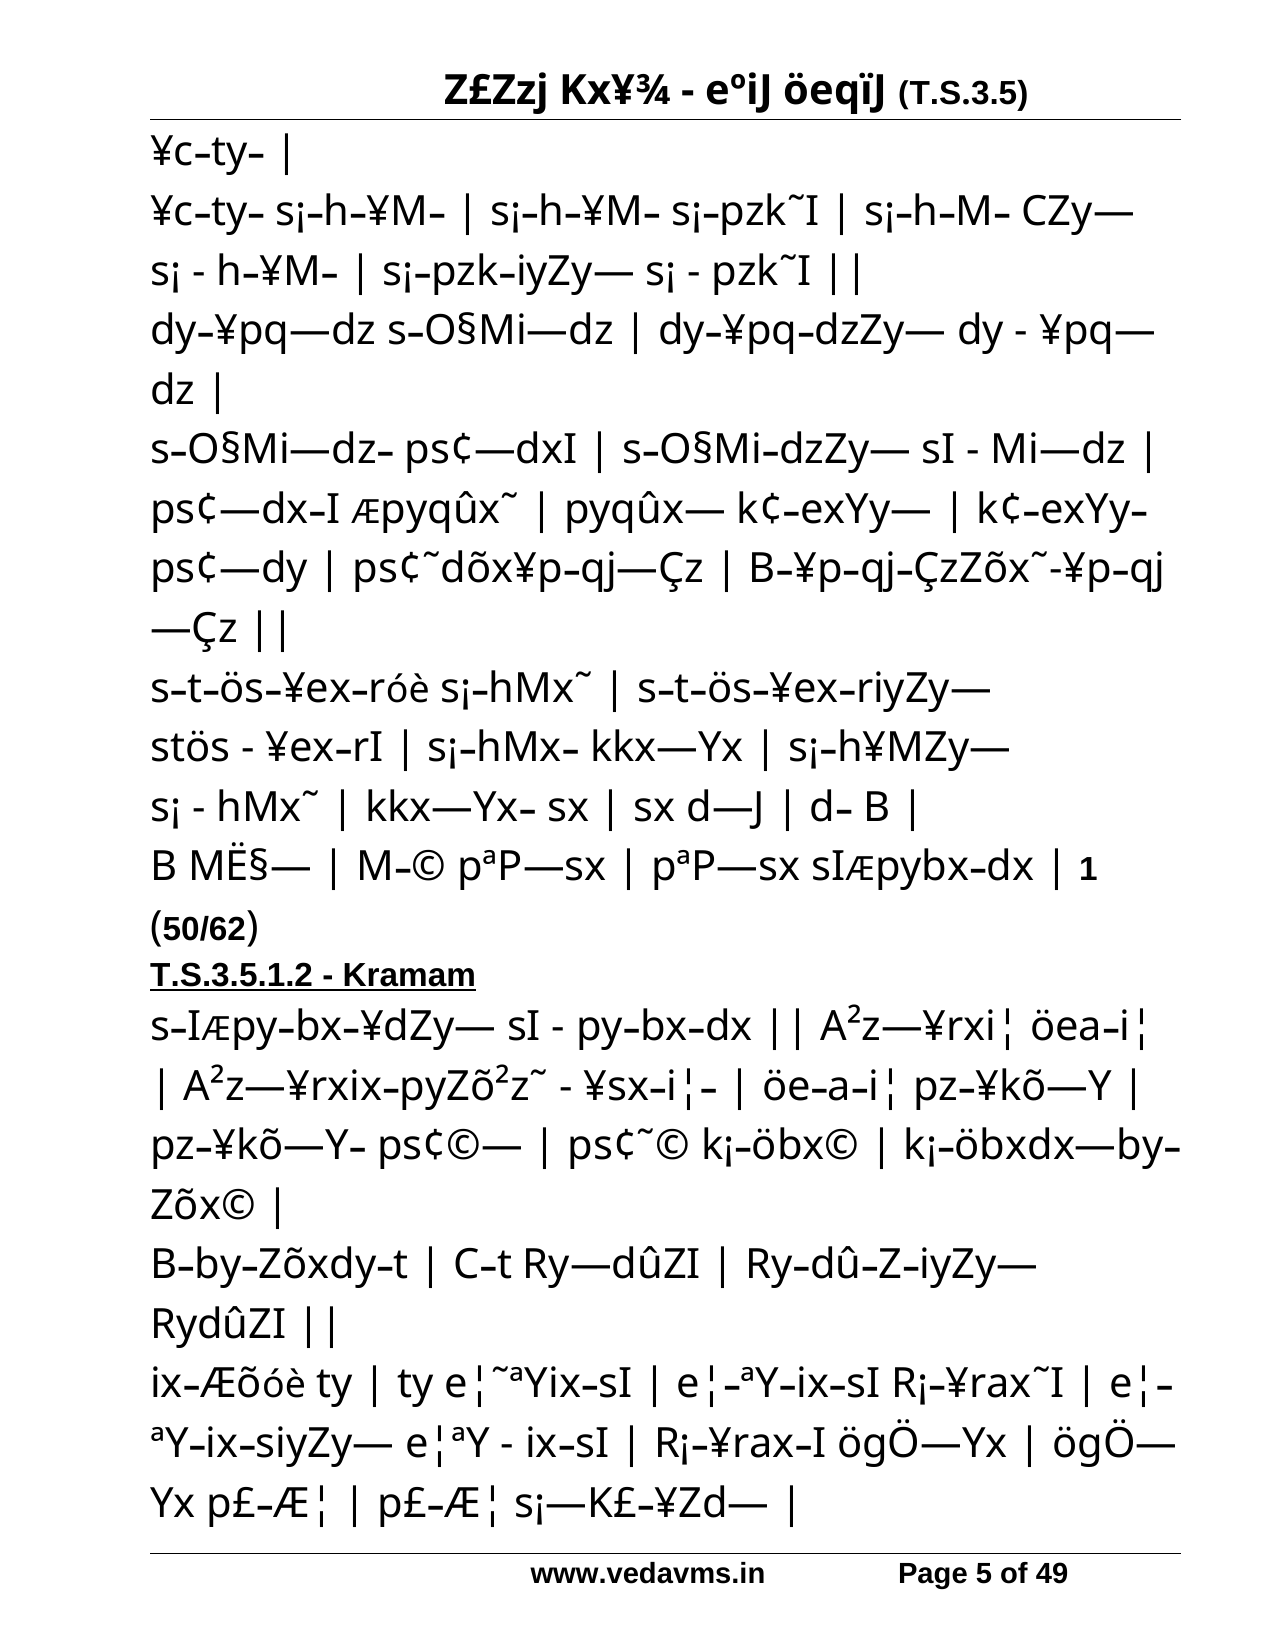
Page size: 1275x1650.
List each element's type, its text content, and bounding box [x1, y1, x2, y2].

text ps¢—dx–I Æpyqûx˜ | pyqûx— k¢–exYy— | k¢–exYy– ps¢—dy | ps¢˜dõx¥p–qj—Çz | B–¥p–qj–ÇzZõx˜-¥p–qj—Çz || [150, 479, 1181, 655]
text s¡ - hMx˜ | kkx—Yx– sx | sx d—J | d– B | [150, 777, 1181, 833]
text ix–Æõóè ty | ty e¦˜ªYix–sI | e¦–ªY–ix–sI R¡–¥rax˜I | e¦–ªY–ix–siyZy— e¦ªY - ix–sI | R¡–¥rax–I ögÖ—Yx | ögÖ—Yx p£–Æ¦ | p£–Æ¦ s¡—K£–¥Zd— | [150, 1353, 1181, 1529]
text s¡ - h–¥M– | s¡–pzk–iyZy— s¡ - pzk˜I || [150, 240, 1181, 297]
text stös - ¥ex–rI | s¡–hMx– kkx—Yx | s¡–h¥MZy— [150, 717, 1181, 774]
text pz–¥kõ—Y– ps¢©— | ps¢˜© k¡–öbx© | k¡–öbxdx—by–Zõx© | [150, 1115, 1181, 1231]
text dy–¥pq—dz s–O§Mi—dz | dy–¥pq–dzZy— dy - ¥pq—dz | [150, 300, 1181, 416]
text B–by–Zõxdy–t | C–t Ry—dûZI | Ry–dû–Z–iyZy— RydûZI || [150, 1234, 1181, 1350]
text B MË§— | M–© pªP—sx | pªP—sx sIÆpybx–dx | 1 (50/62) [150, 836, 1181, 953]
text T.S.3.5.1.2 - Kramam [150, 955, 1150, 994]
text s–O§Mi—dz– ps¢—dxI | s–O§Mi–dzZy— sI - Mi—dz | [150, 419, 1181, 476]
text s–IÆpy–bx–¥dZy— sI - py–bx–dx || A²z—¥rxi¦ öea–i¦ | A²z—¥rxix–pyZõ²z˜ - ¥sx–i¦– | öe–a–i¦ pz–¥kõ—Y | [150, 996, 1181, 1112]
text s–t–ös–¥ex–róè s¡–hMx˜ | s–t–ös–¥ex–riyZy— [150, 657, 1181, 714]
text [150, 121, 1181, 238]
